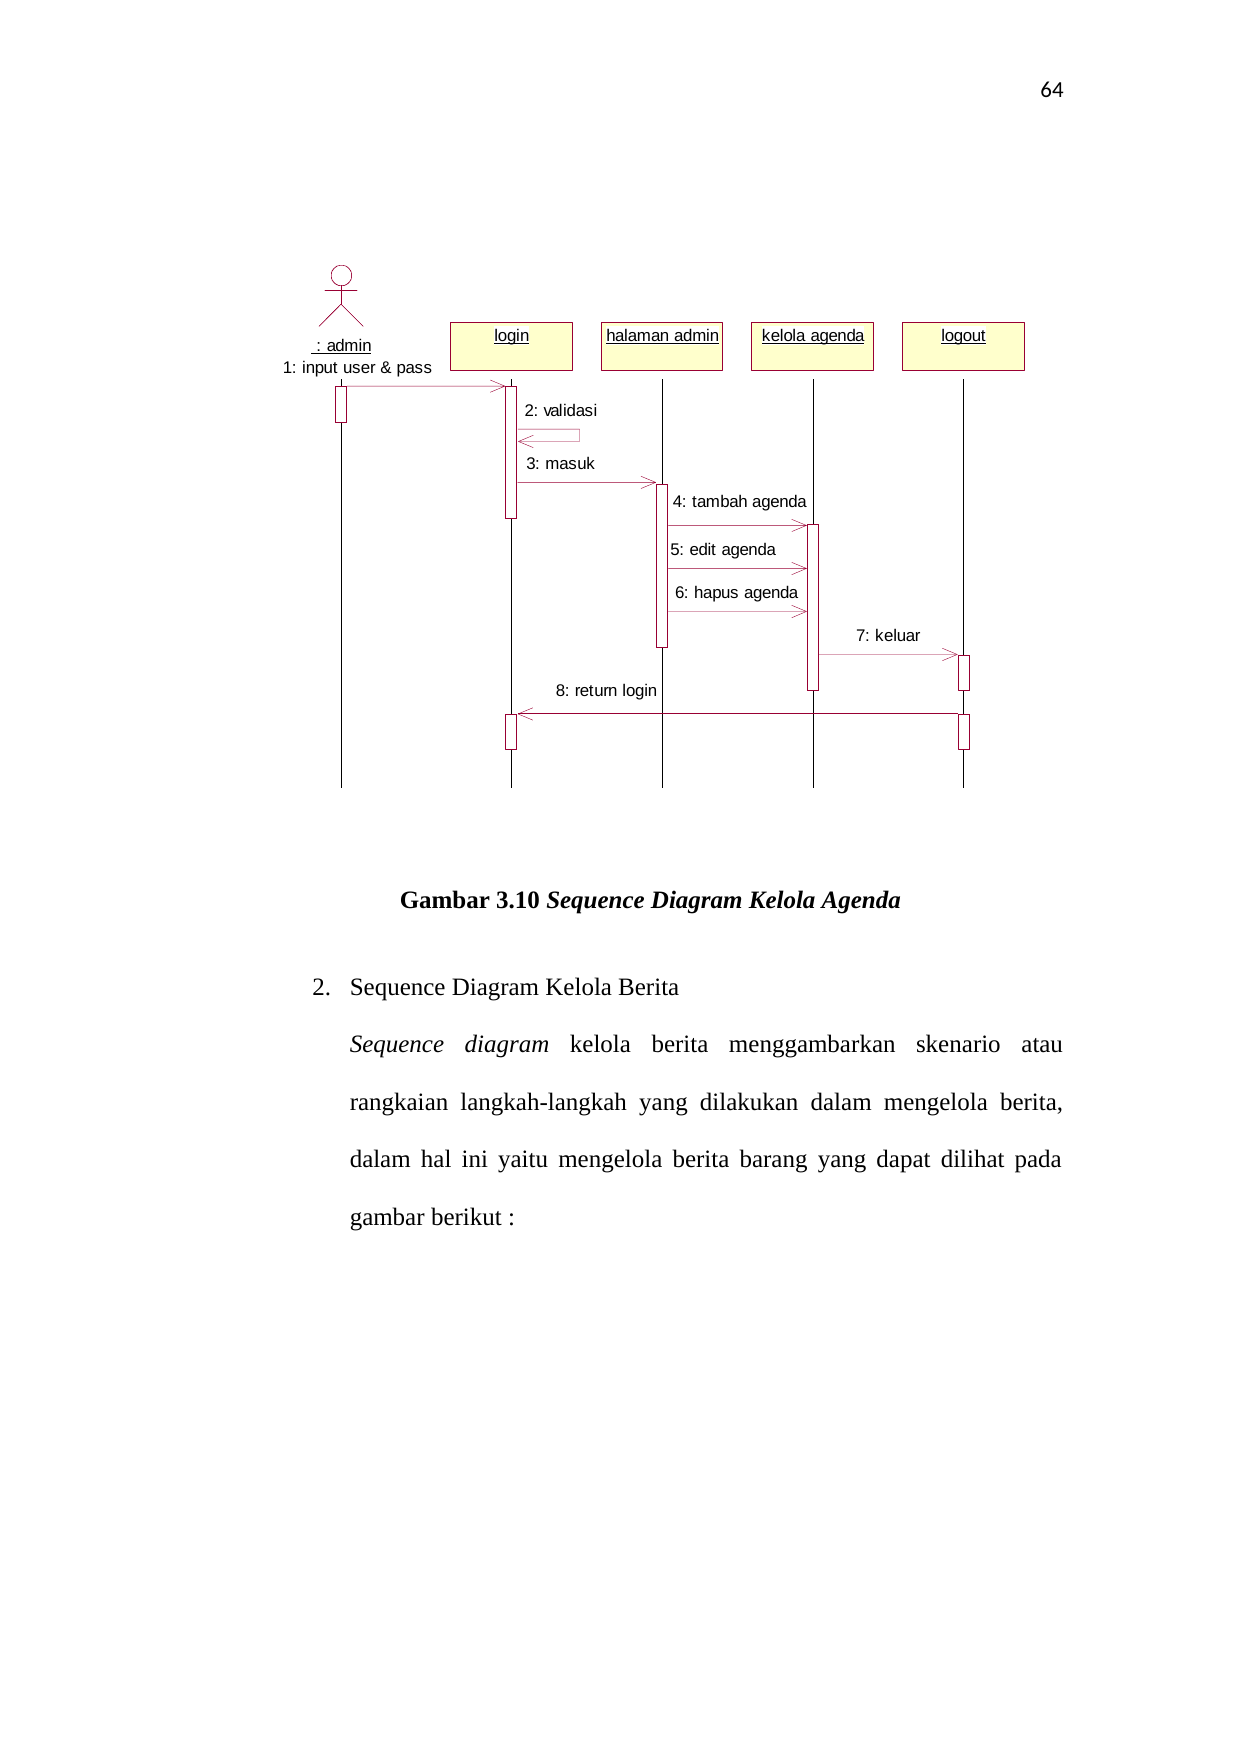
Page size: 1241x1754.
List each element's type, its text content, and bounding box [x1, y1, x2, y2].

text Gambar 3.10 Sequence Diagram Kelola Agenda [237, 886, 1063, 914]
text Sequence diagram kelola berita menggambarkan skenario atau rangkaian langkah-langkah yang dilakukan dalam mengelola berita, dalam hal ini yaitu mengelola berita barang yang dapat dilihat pada gambar berikut : [349, 1029, 1063, 1231]
list Sequence Diagram Kelola Berita [312, 972, 1063, 1001]
